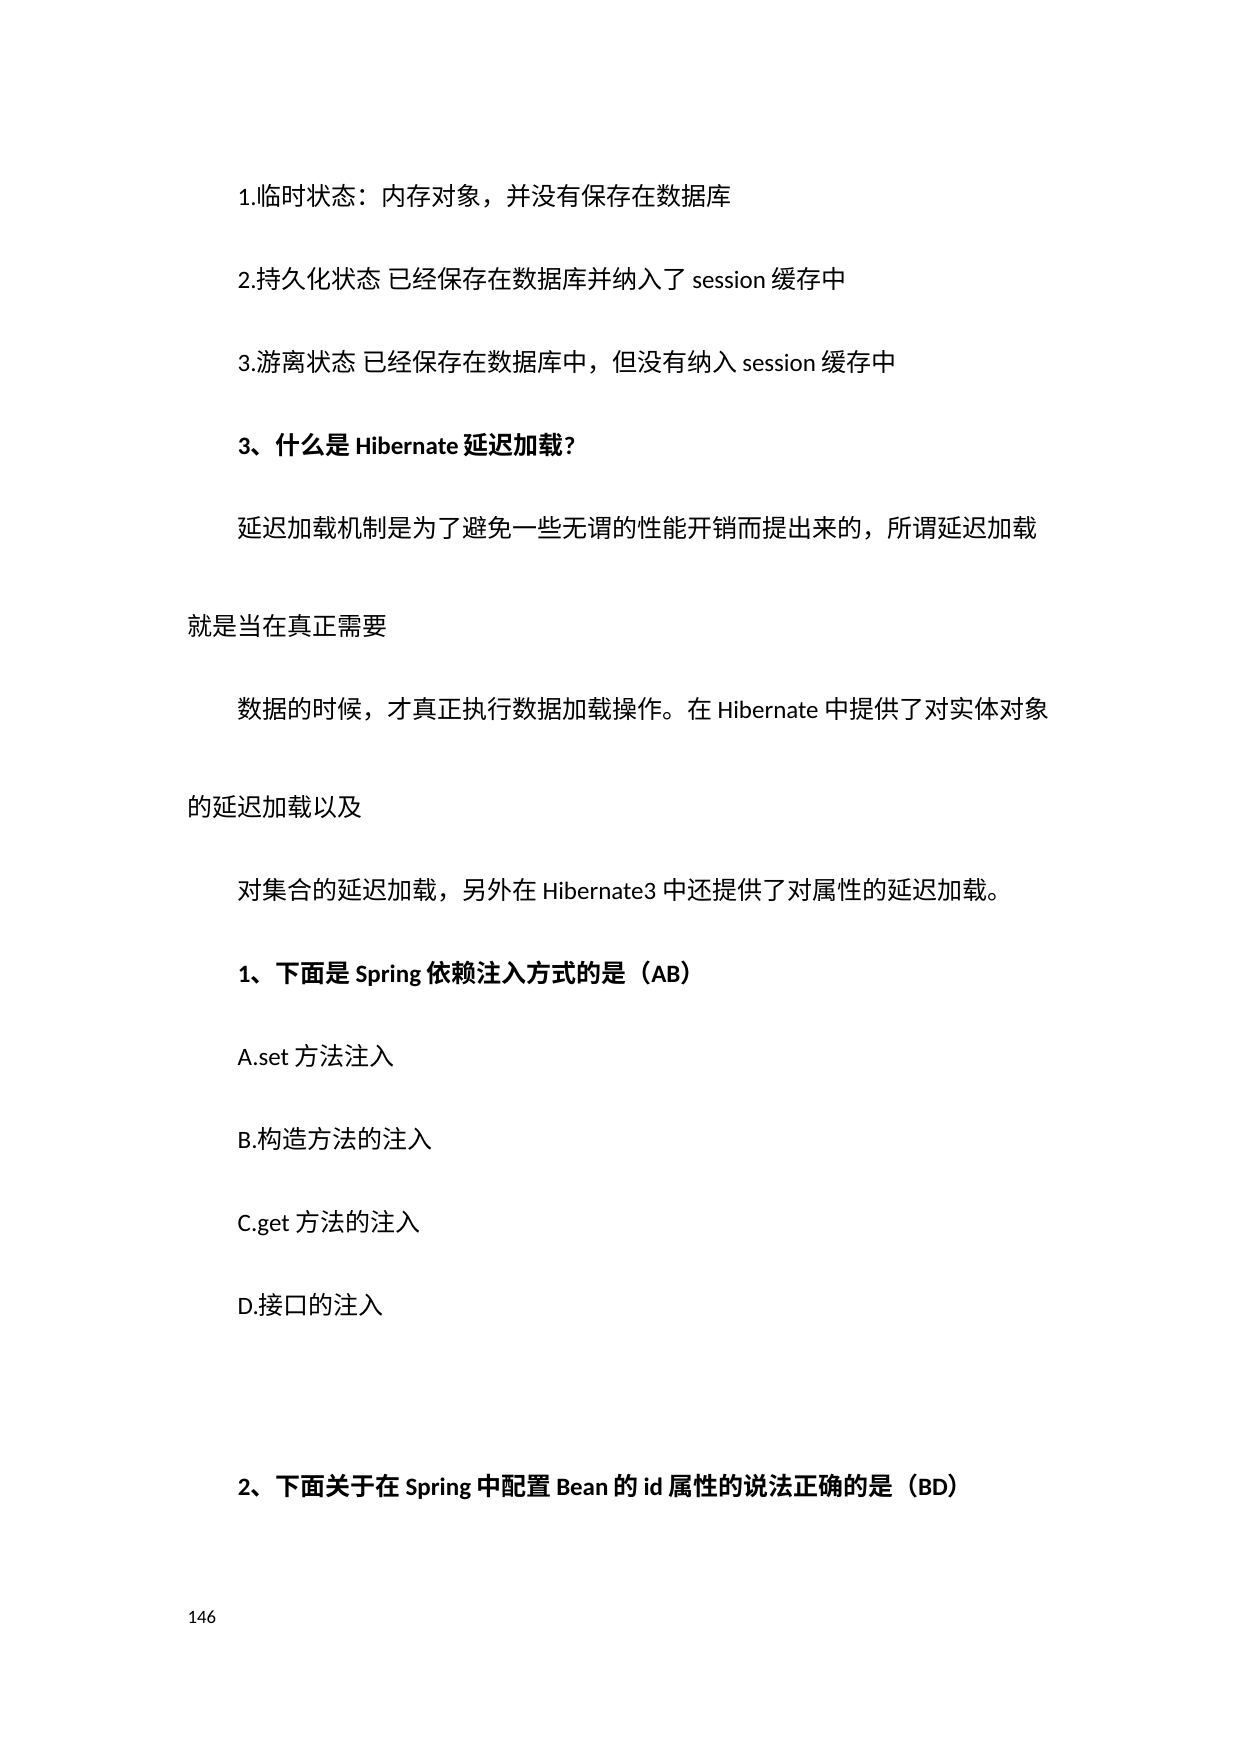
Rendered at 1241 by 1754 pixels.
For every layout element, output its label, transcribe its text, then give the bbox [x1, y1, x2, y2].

text A.set方法注入 [187, 1022, 1053, 1087]
text 3.游离状态 已经保存在数据库中，但没有纳入session 缓存中 [187, 328, 1053, 393]
text 2.持久化状态 已经保存在数据库并纳入了session 缓存中 [187, 245, 1053, 310]
text B.构造方法的注入 [187, 1105, 1053, 1170]
text D.接口的注入 [187, 1271, 1053, 1336]
text 数据的时候，才真正执行数据加载操作。在Hibernate 中提供了对实体对象的延迟加载以及 [187, 675, 1053, 838]
text 3、什么是Hibernate延迟加载? [187, 411, 1053, 476]
text C.get方法的注入 [187, 1188, 1053, 1253]
text 1、下面是Spring依赖注入方式的是（AB） [187, 939, 1053, 1004]
text 延迟加载机制是为了避免一些无谓的性能开销而提出来的，所谓延迟加载就是当在真正需要 [187, 494, 1053, 657]
text 对集合的延迟加载，另外在Hibernate3 中还提供了对属性的延迟加载。 [187, 856, 1053, 921]
text 1.临时状态：内存对象，并没有保存在数据库 [187, 162, 1053, 227]
text 2、下面关于在Spring中配置Bean的id属性的说法正确的是（BD） [187, 1452, 1053, 1517]
